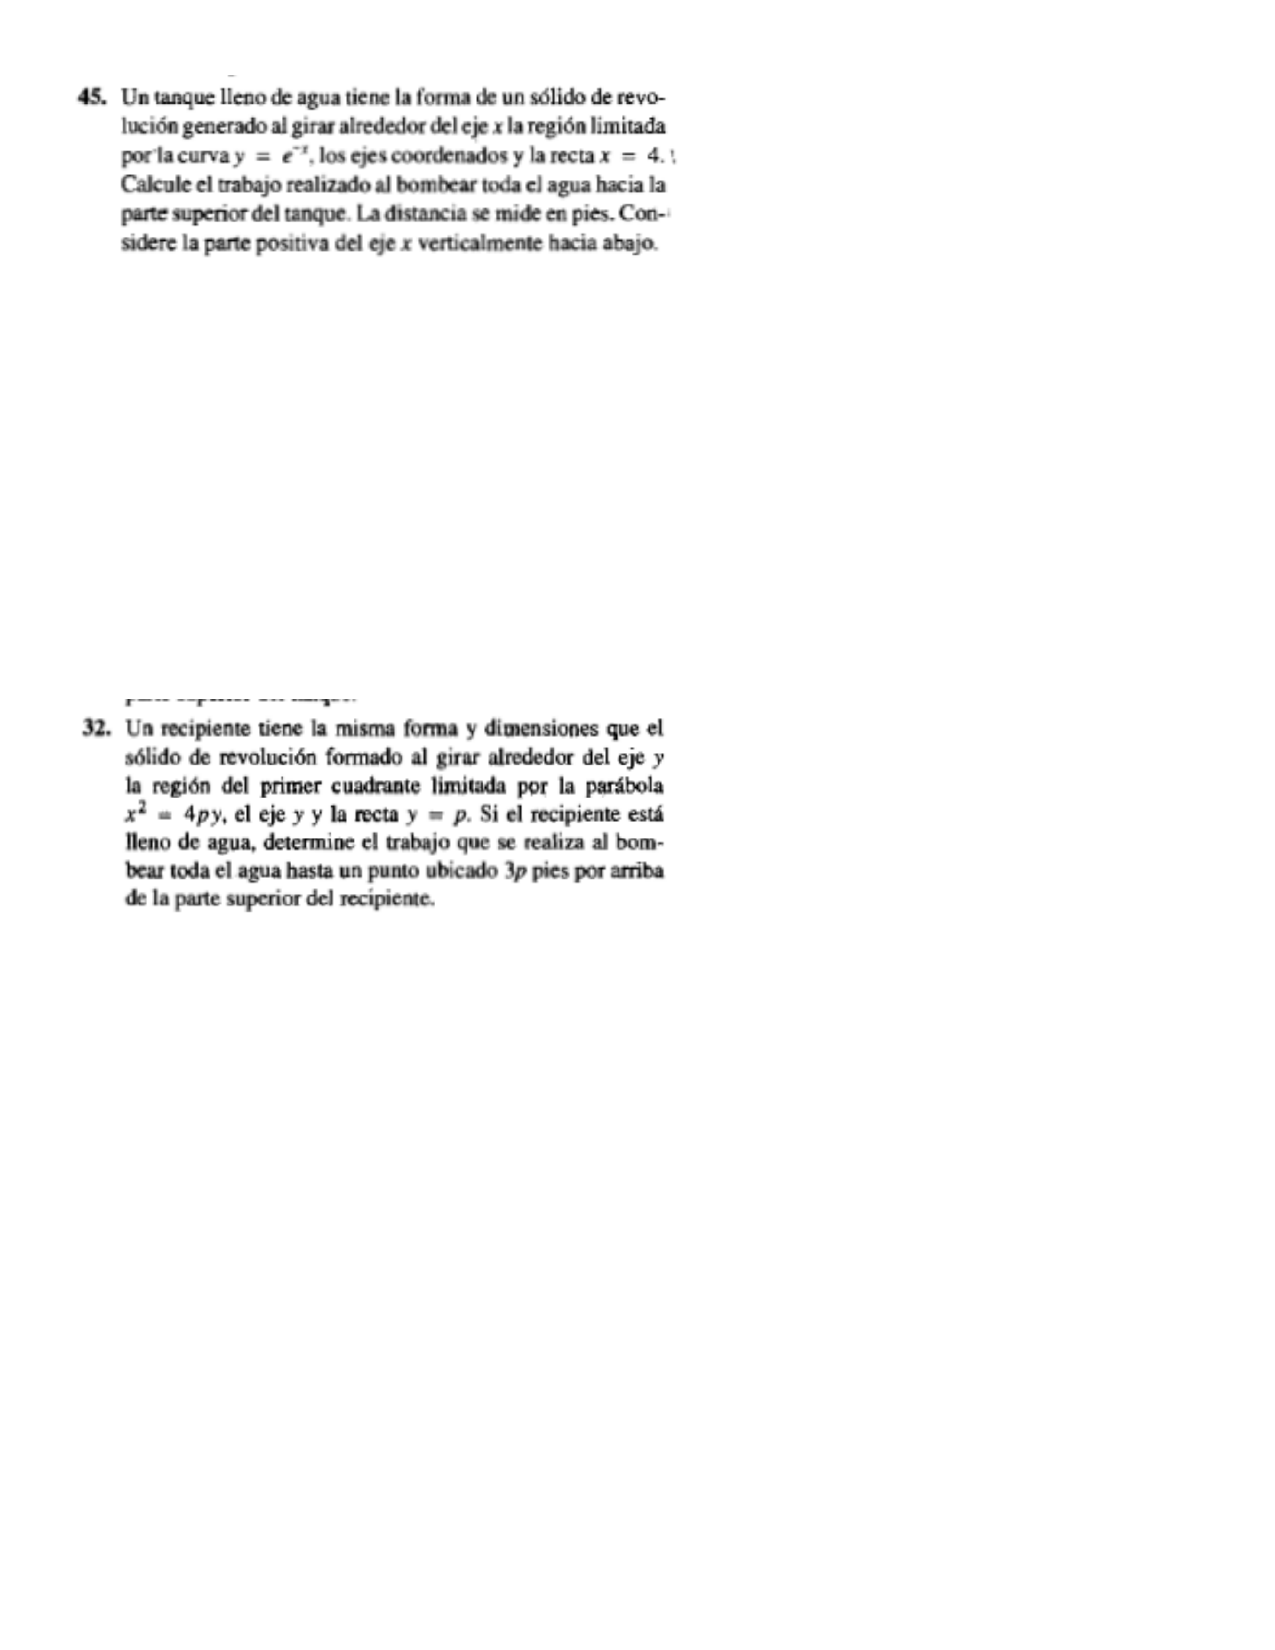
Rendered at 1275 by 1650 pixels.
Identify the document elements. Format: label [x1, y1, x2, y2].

picture [75, 698, 690, 913]
picture [75, 75, 678, 258]
